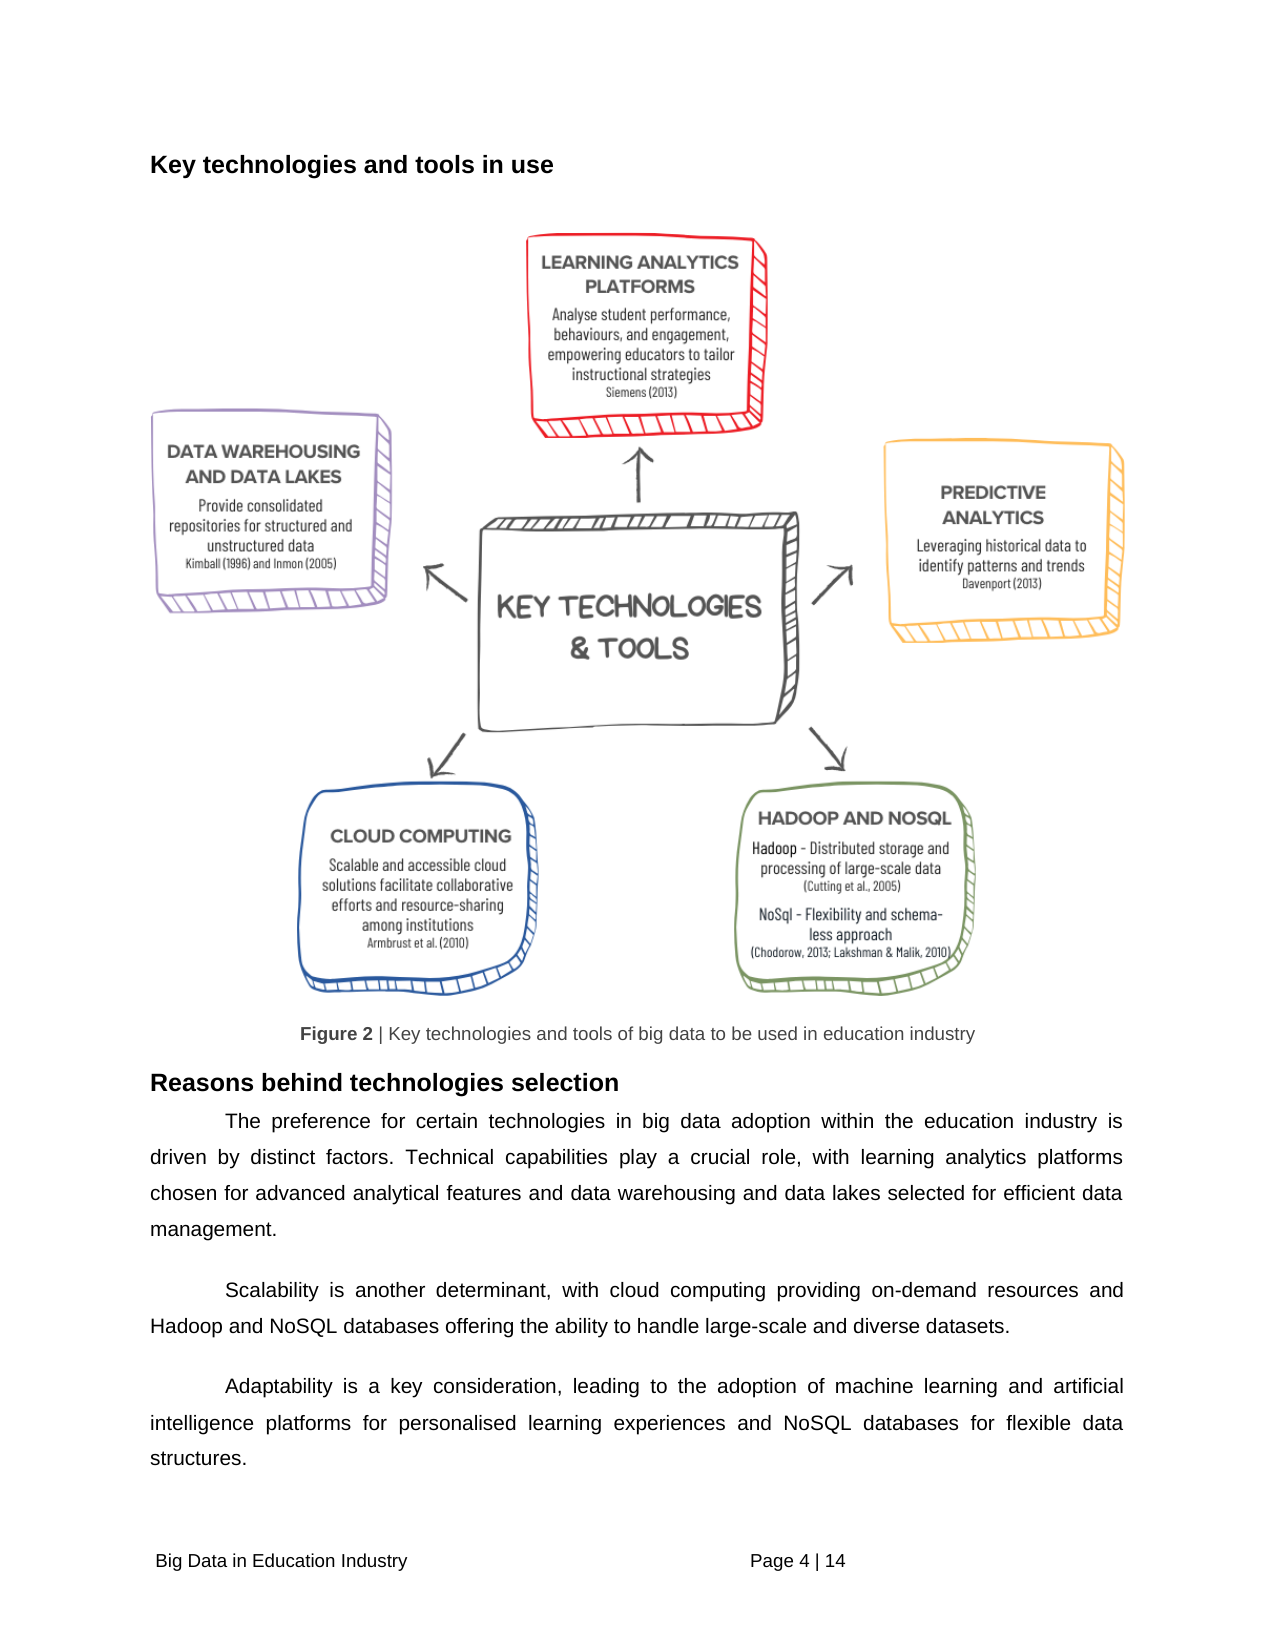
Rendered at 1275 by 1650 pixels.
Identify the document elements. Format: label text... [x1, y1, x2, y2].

text Key technologies and tools in use [150, 150, 1125, 179]
text Figure 2 | Key technologies and tools of big data to be used in education industry [150, 1023, 1125, 1044]
text The preference for certain technologies in big data adoption within the education industry is driven by distinct factors. Technical capabilities play a crucial role, with learning analytics platforms chosen for advanced analytical features and data warehousing and data lakes selected for efficient data management. [150, 1109, 1125, 1241]
text Scalability is another determinant, with cloud computing providing on-demand resources and Hadoop and NoSQL databases offering the ability to handle large-scale and diverse datasets. [150, 1277, 1125, 1337]
text Adaptability is a key consideration, leading to the adoption of machine learning and artificial intelligence platforms for personalised learning experiences and NoSQL databases for flexible data structures. [150, 1374, 1125, 1470]
text Reasons behind technologies selection [150, 1067, 1125, 1096]
picture [150, 232, 1125, 997]
